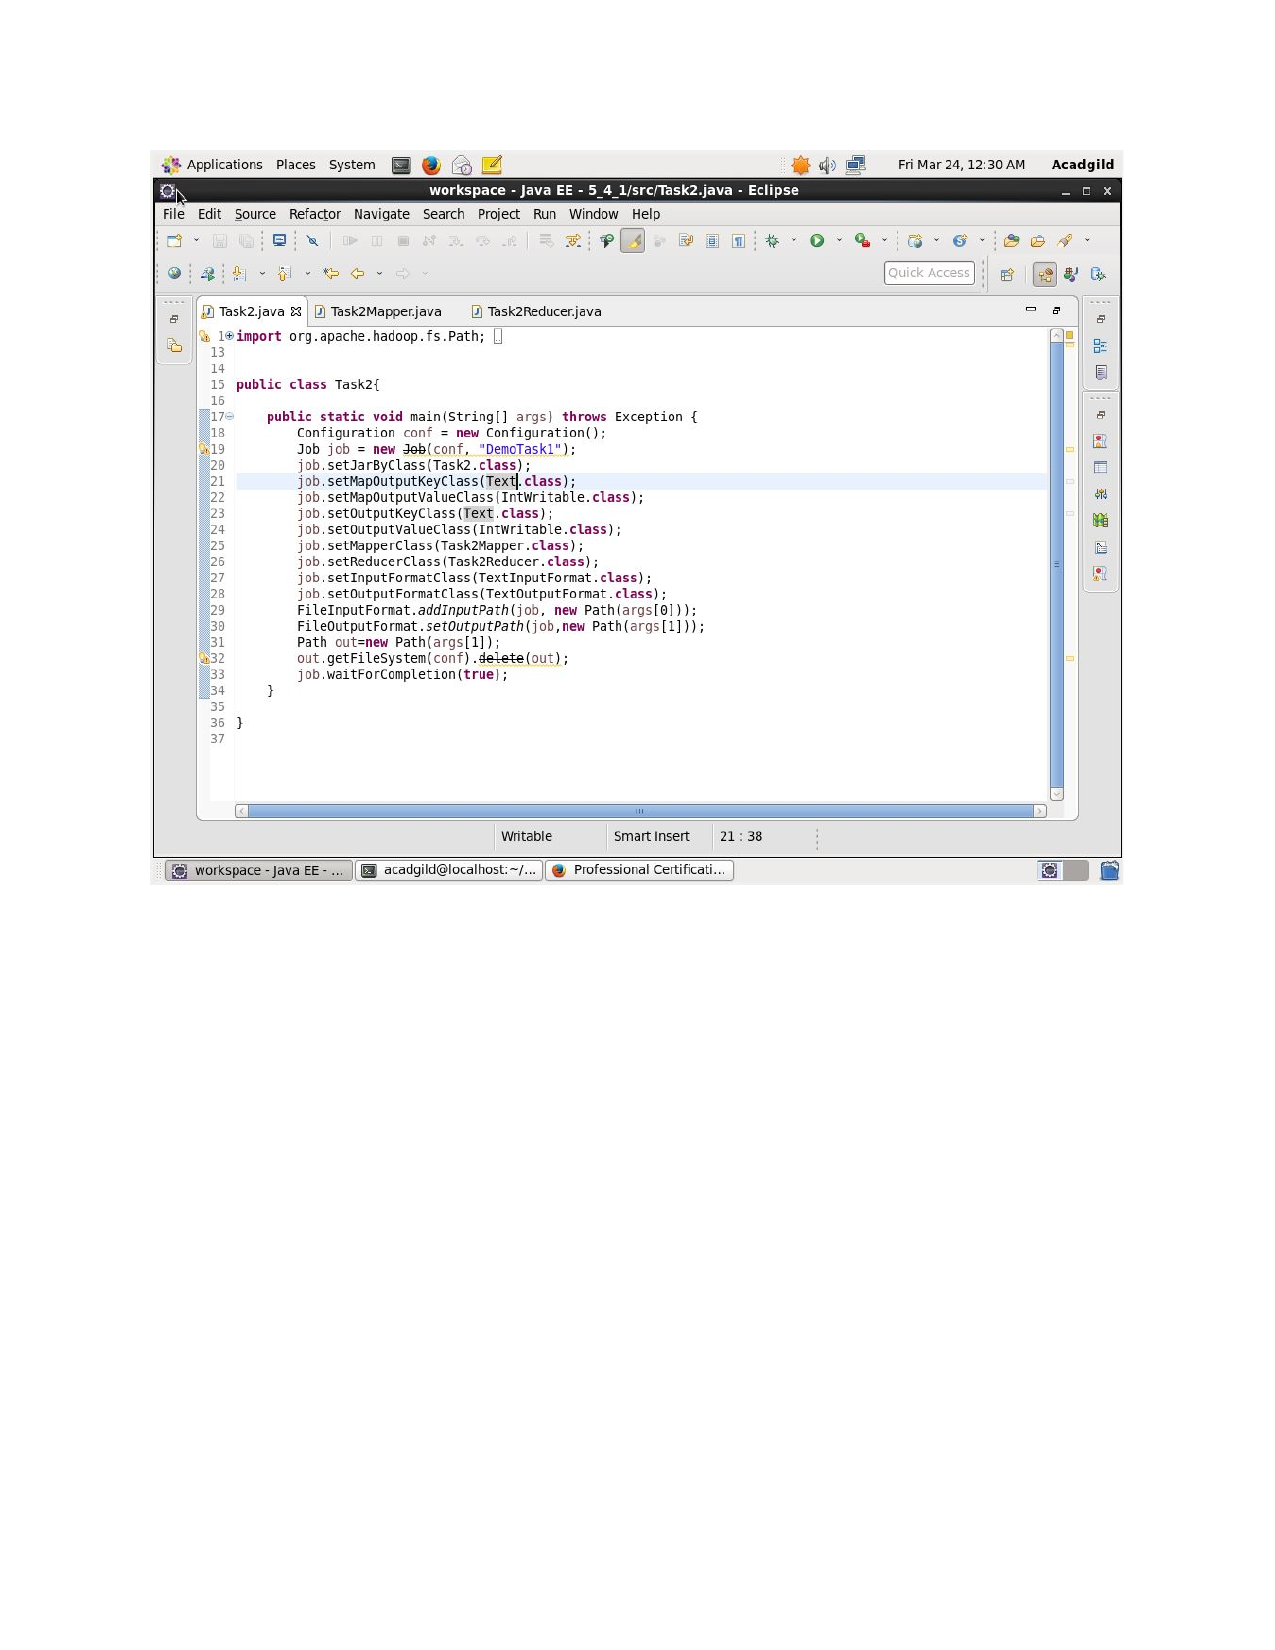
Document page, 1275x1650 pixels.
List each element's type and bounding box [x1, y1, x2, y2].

picture [150, 150, 1124, 885]
